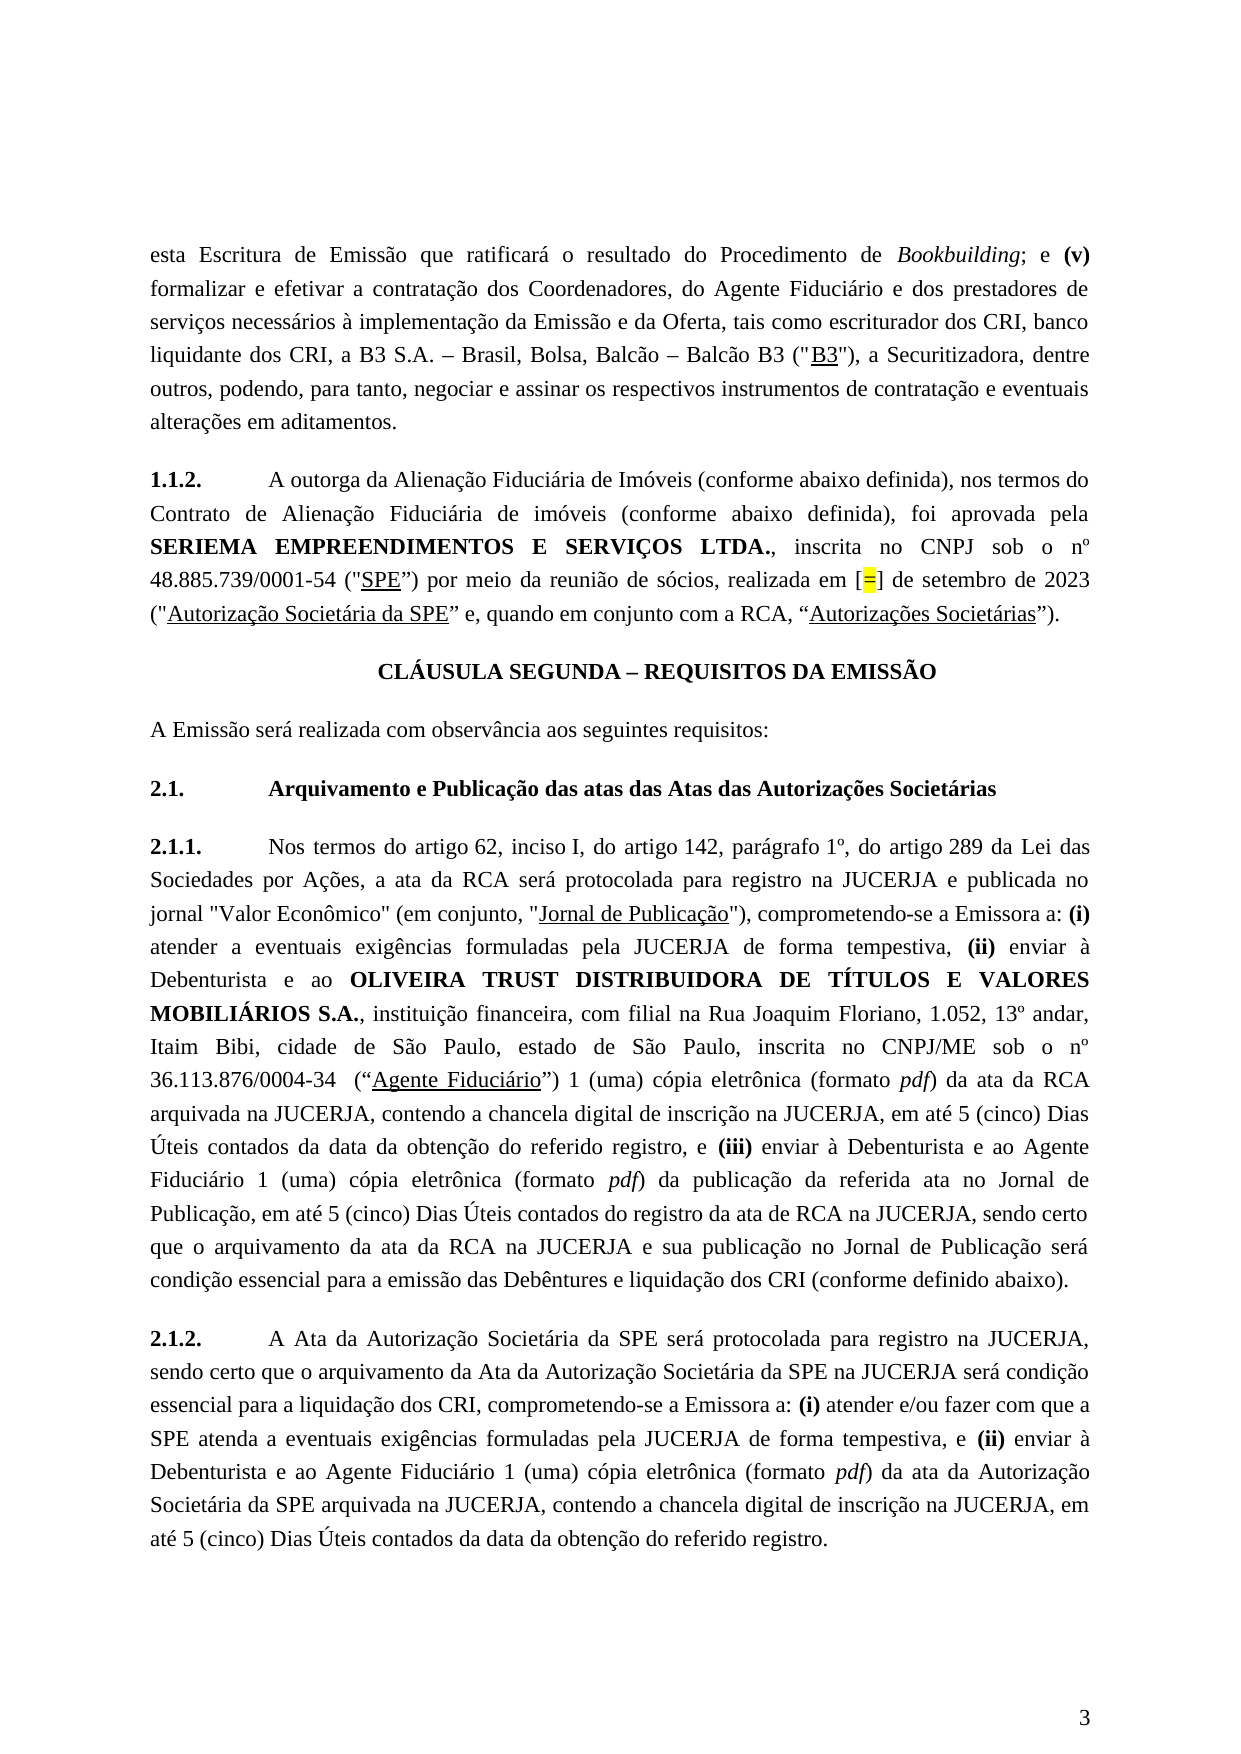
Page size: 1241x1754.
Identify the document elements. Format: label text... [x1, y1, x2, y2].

list A Ata da Autorização Societária da SPE será protocolada para registro na JUCERJA, sendo certo que o arquivamento da Ata da Autorização Societária da SPE na JUCERJA será condição essencial para a liquidação dos CRI, comprometendo-se a Emissora a: (i) atender e/ou fazer com que a SPE atenda a eventuais exigências formuladas pela JUCERJA de forma tempestiva, e (ii) enviar à Debenturista e ao Agente Fiduciário 1 (uma) cópia eletrônica (formato pdf) da ata da Autorização Societária da SPE arquivada na JUCERJA, contendo a chancela digital de inscrição na JUCERJA, em até 5 (cinco) Dias Úteis contados da data da obtenção do referido registro. [150, 1319, 1090, 1553]
list Arquivamento e Publicação das atas das Atas das Autorizações Societárias [150, 769, 1090, 803]
list CLÁUSULA SEGUNDA – REQUISITOS DA EMISSÃO [150, 653, 1090, 686]
text A Emissão será realizada com observância aos seguintes requisitos: [150, 711, 1090, 744]
list Nos termos do artigo 62, inciso I, do artigo 142, parágrafo 1º, do artigo 289 da Lei das Sociedades por Ações, a ata da RCA será protocolada para registro na JUCERJA e publicada no jornal "Valor Econômico" (em conjunto, "Jornal de Publicação"), comprometendo-se a Emissora a: (i) atender a eventuais exigências formuladas pela JUCERJA de forma tempestiva, (ii) enviar à Debenturista e ao OLIVEIRA TRUST DISTRIBUIDORA DE TÍTULOS E VALORES MOBILIÁRIOS S.A., instituição financeira, com filial na Rua Joaquim Floriano, 1.052, 13º andar, Itaim Bibi, cidade de São Paulo, estado de São Paulo, inscrita no CNPJ/ME sob o nº 36.113.876/0004-34 (“Agente Fiduciário”) 1 (uma) cópia eletrônica (formato pdf) da ata da RCA arquivada na JUCERJA, contendo a chancela digital de inscrição na JUCERJA, em até 5 (cinco) Dias Úteis contados da data da obtenção do referido registro, e (iii) enviar à Debenturista e ao Agente Fiduciário 1 (uma) cópia eletrônica (formato pdf) da publicação da referida ata no Jornal de Publicação, em até 5 (cinco) Dias Úteis contados do registro da ata de RCA na JUCERJA, sendo certo que o arquivamento da ata da RCA na JUCERJA e sua publicação no Jornal de Publicação será condição essencial para a emissão das Debêntures e liquidação dos CRI (conforme definido abaixo). [150, 828, 1090, 1294]
list A outorga da Alienação Fiduciária de Imóveis (conforme abaixo definida), nos termos do Contrato de Alienação Fiduciária de imóveis (conforme abaixo definida), foi aprovada pela SERIEMA EMPREENDIMENTOS E SERVIÇOS LTDA., inscrita no CNPJ sob o nº 48.885.739/0001-54 ("SPE”) por meio da reunião de sócios, realizada em [=] de setembro de 2023 ("Autorização Societária da SPE” e, quando em conjunto com a RCA, “Autorizações Societárias”). [150, 461, 1090, 628]
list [150, 236, 1090, 436]
